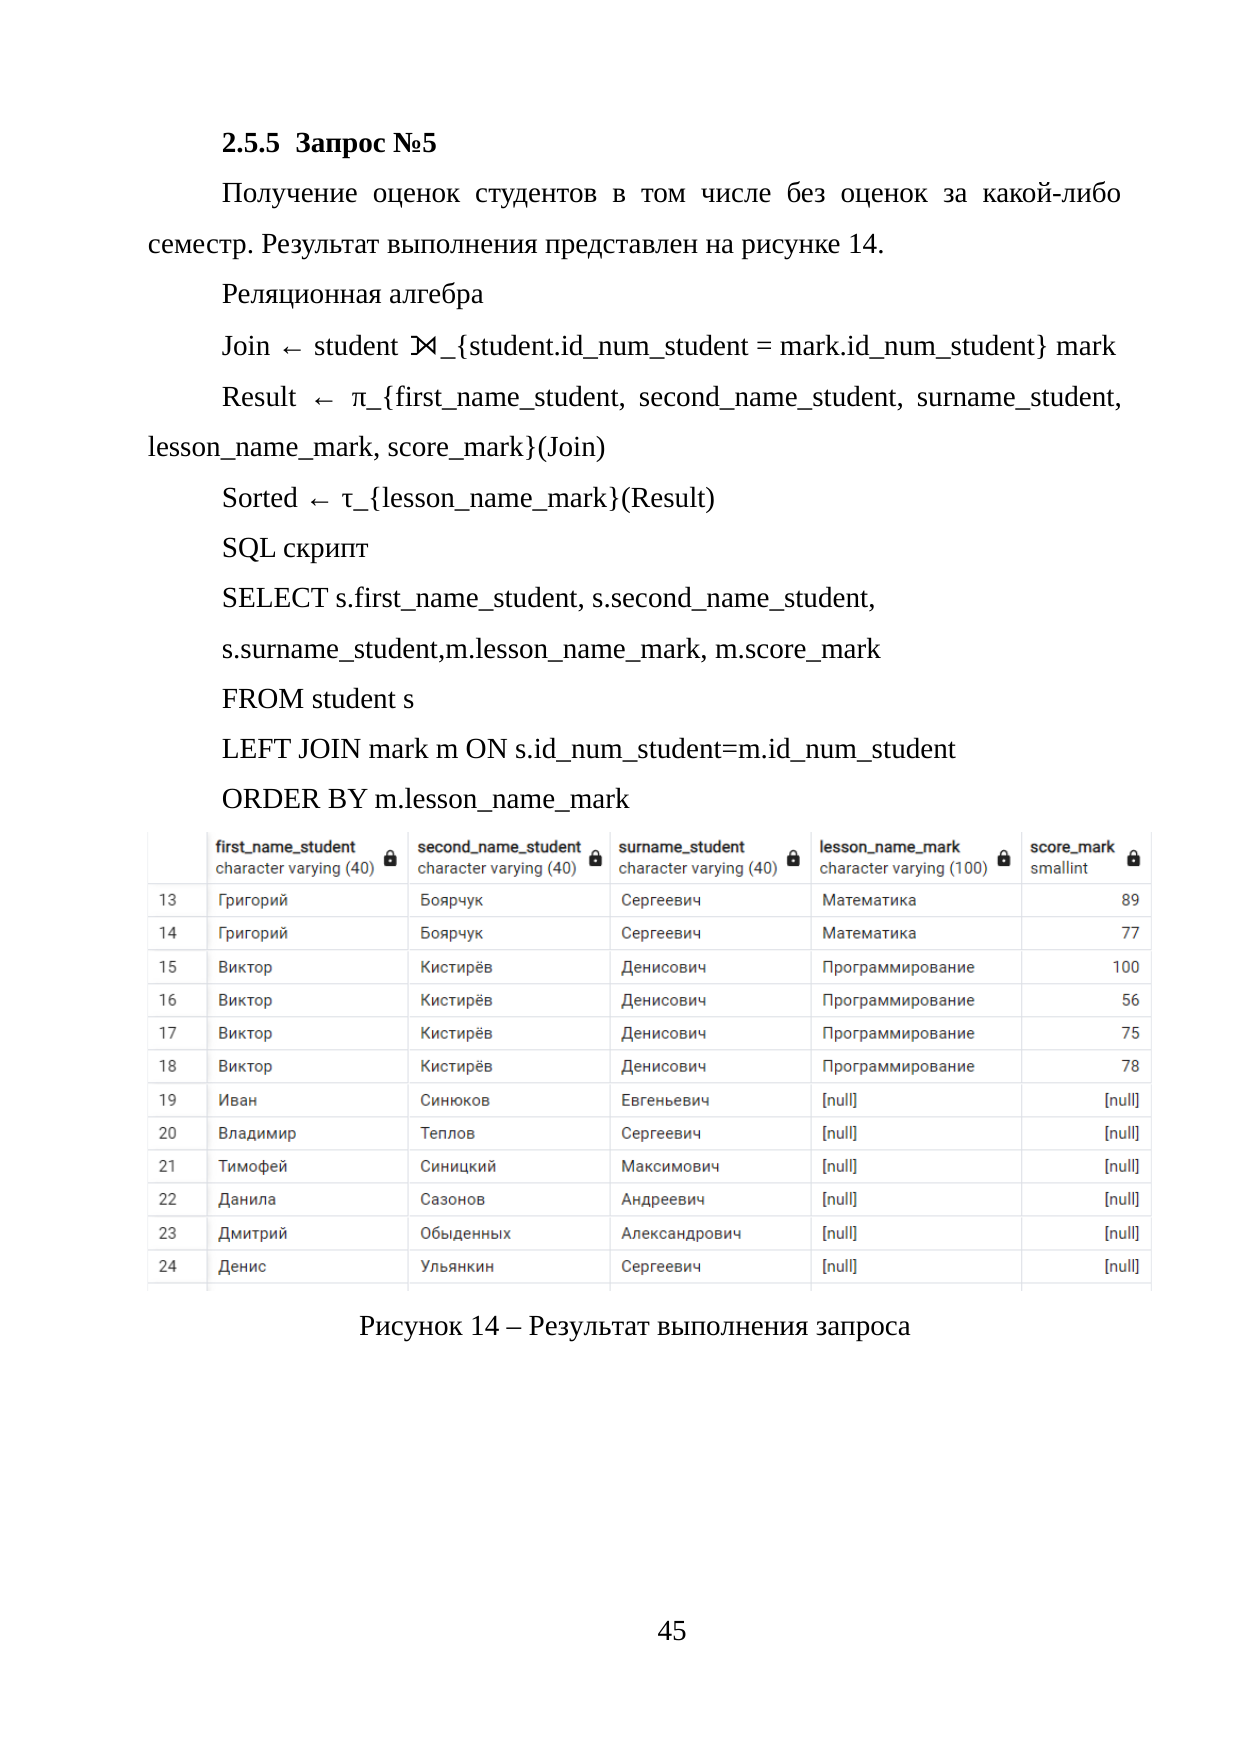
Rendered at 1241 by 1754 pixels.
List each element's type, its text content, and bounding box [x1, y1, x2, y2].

picture [147, 832, 1152, 1291]
text Запрос №5 [148, 125, 1122, 159]
text Join ← student ⟕_{student.id_num_student = mark.id_num_student} mark [148, 326, 1122, 362]
text Реляционная алгебра [148, 276, 1122, 309]
text SQL скрипт [148, 530, 1122, 564]
text SELECT s.first_name_student, s.second_name_student, [148, 580, 1122, 614]
text Рисунок 14 – Результат выполнения запроса [148, 1308, 1122, 1341]
text Sorted ← τ_{lesson_name_mark}(Result) [148, 480, 1122, 513]
text FROM student s [148, 681, 1122, 714]
text Получение оценок студентов в том числе без оценок за какой-либо семестр. Результат выполнения представлен на рисунке 14. [148, 175, 1122, 259]
text ORDER BY m.lesson_name_mark [148, 782, 1122, 815]
text Result ← π_{first_name_student, second_name_student, surname_student, lesson_name_mark, score_mark}(Join) [148, 379, 1122, 463]
text s.surname_student,m.lesson_name_mark, m.score_mark [148, 631, 1122, 664]
text LEFT JOIN mark m ON s.id_num_student=m.id_num_student [148, 731, 1122, 765]
